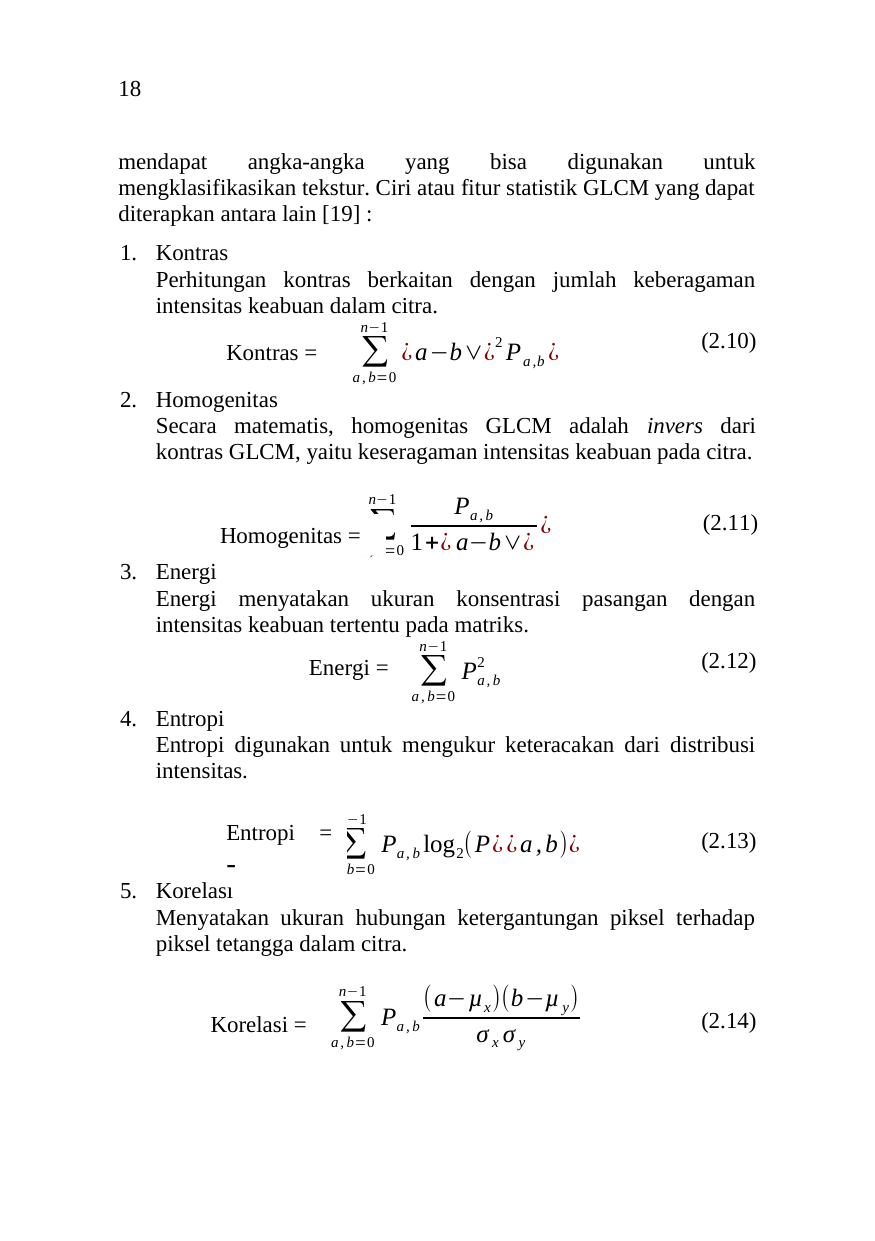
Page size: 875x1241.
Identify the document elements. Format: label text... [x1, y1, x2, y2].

list Kontras [137, 239, 756, 266]
list Perhitungan kontras berkaitan dengan jumlah keberagaman intensitas keabuan dalam citra. [156, 266, 756, 318]
list Korelasi [137, 877, 756, 904]
list Secara matematis, homogenitas GLCM adalah invers dari kontras GLCM, yaitu keseragaman intensitas keabuan pada citra. [156, 412, 756, 465]
list Energi [137, 558, 756, 585]
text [118, 148, 756, 227]
list Entropi digunakan untuk mengukur keteracakan dari distribusi intensitas. [156, 731, 756, 784]
list Energi menyatakan ukuran konsentrasi pasangan dengan intensitas keabuan tertentu pada matriks. [156, 585, 756, 637]
list Menyatakan ukuran hubungan ketergantungan piksel terhadap piksel tetangga dalam citra. [156, 904, 756, 956]
list Entropi [137, 705, 756, 731]
list Homogenitas [137, 386, 756, 412]
